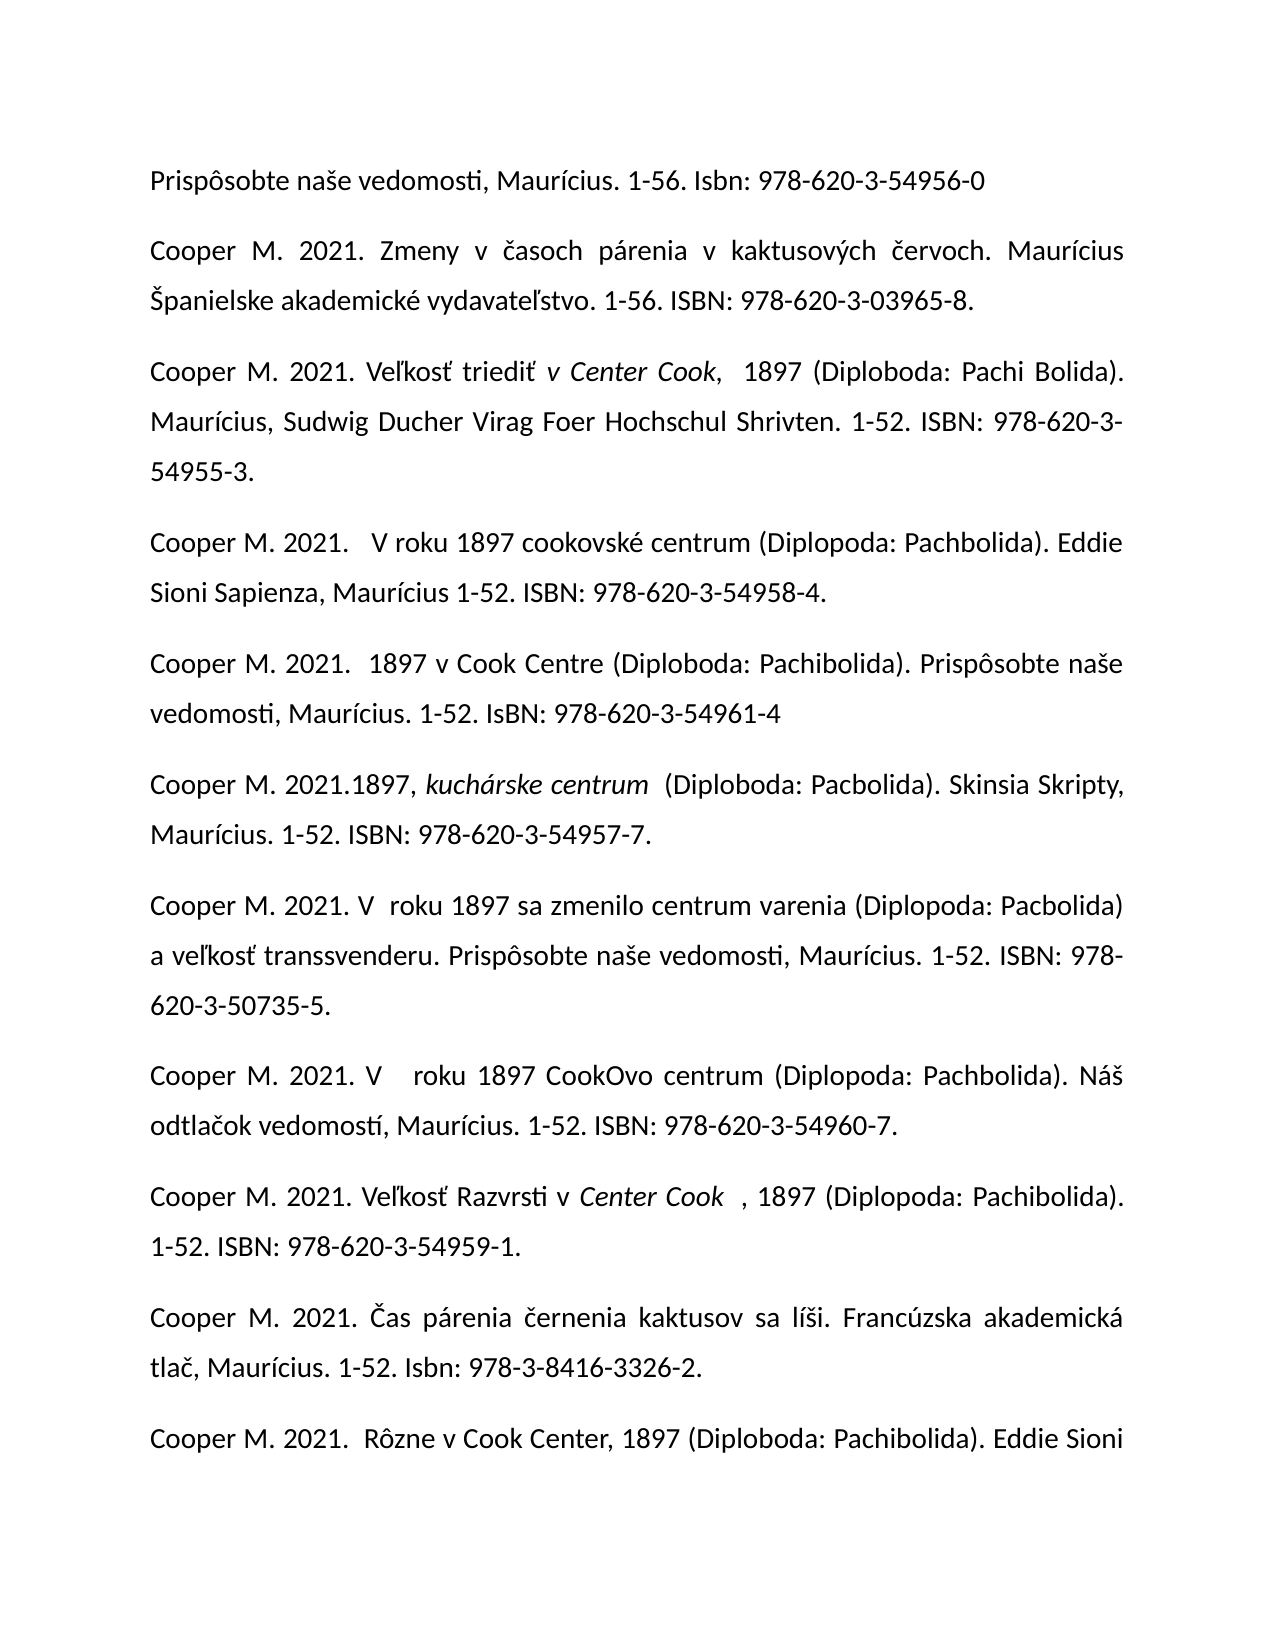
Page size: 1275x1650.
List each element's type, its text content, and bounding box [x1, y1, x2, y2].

text Cooper M. 2021. Veľkosť triediť v Center Cook, 1897 (Diploboda: Pachi Bolida). Maurícius, Sudwig Ducher Virag Foer Hochschul Shrivten. 1-52. ISBN: 978-620-3-54955-3. [150, 342, 1125, 492]
text Cooper M. 2021. V roku 1897 sa zmenilo centrum varenia (Diplopoda: Pacbolida) a veľkosť transsvenderu. Prispôsobte naše vedomosti, Maurícius. 1-52. ISBN: 978-620-3-50735-5. [150, 875, 1125, 1025]
text Cooper M. 2021. V roku 1897 CookOvo centrum (Diplopoda: Pachbolida). Náš odtlačok vedomostí, Maurícius. 1-52. ISBN: 978-620-3-54960-7. [150, 1046, 1125, 1146]
text Cooper M. 2021. Zmeny v časoch párenia v kaktusových červoch. Maurícius Španielske akademické vydavateľstvo. 1-56. ISBN: 978-620-3-03965-8. [150, 221, 1125, 321]
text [150, 150, 1125, 200]
text Cooper M. 2021. Veľkosť Razvrsti v Center Cook , 1897 (Diplopoda: Pachibolida). 1-52. ISBN: 978-620-3-54959-1. [150, 1167, 1125, 1267]
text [150, 1408, 1125, 1458]
text Cooper M. 2021. 1897 v Cook Centre (Diploboda: Pachibolida). Prispôsobte naše vedomosti, Maurícius. 1-52. IsBN: 978-620-3-54961-4 [150, 633, 1125, 733]
text Cooper M. 2021. Čas párenia černenia kaktusov sa líši. Francúzska akademická tlač, Maurícius. 1-52. Isbn: 978-3-8416-3326-2. [150, 1287, 1125, 1387]
text Cooper M. 2021. V roku 1897 cookovské centrum (Diplopoda: Pachbolida). Eddie Sioni Sapienza, Maurícius 1-52. ISBN: 978-620-3-54958-4. [150, 512, 1125, 612]
text Cooper M. 2021.1897, kuchárske centrum (Diploboda: Pacbolida). Skinsia Skripty, Maurícius. 1-52. ISBN: 978-620-3-54957-7. [150, 754, 1125, 854]
